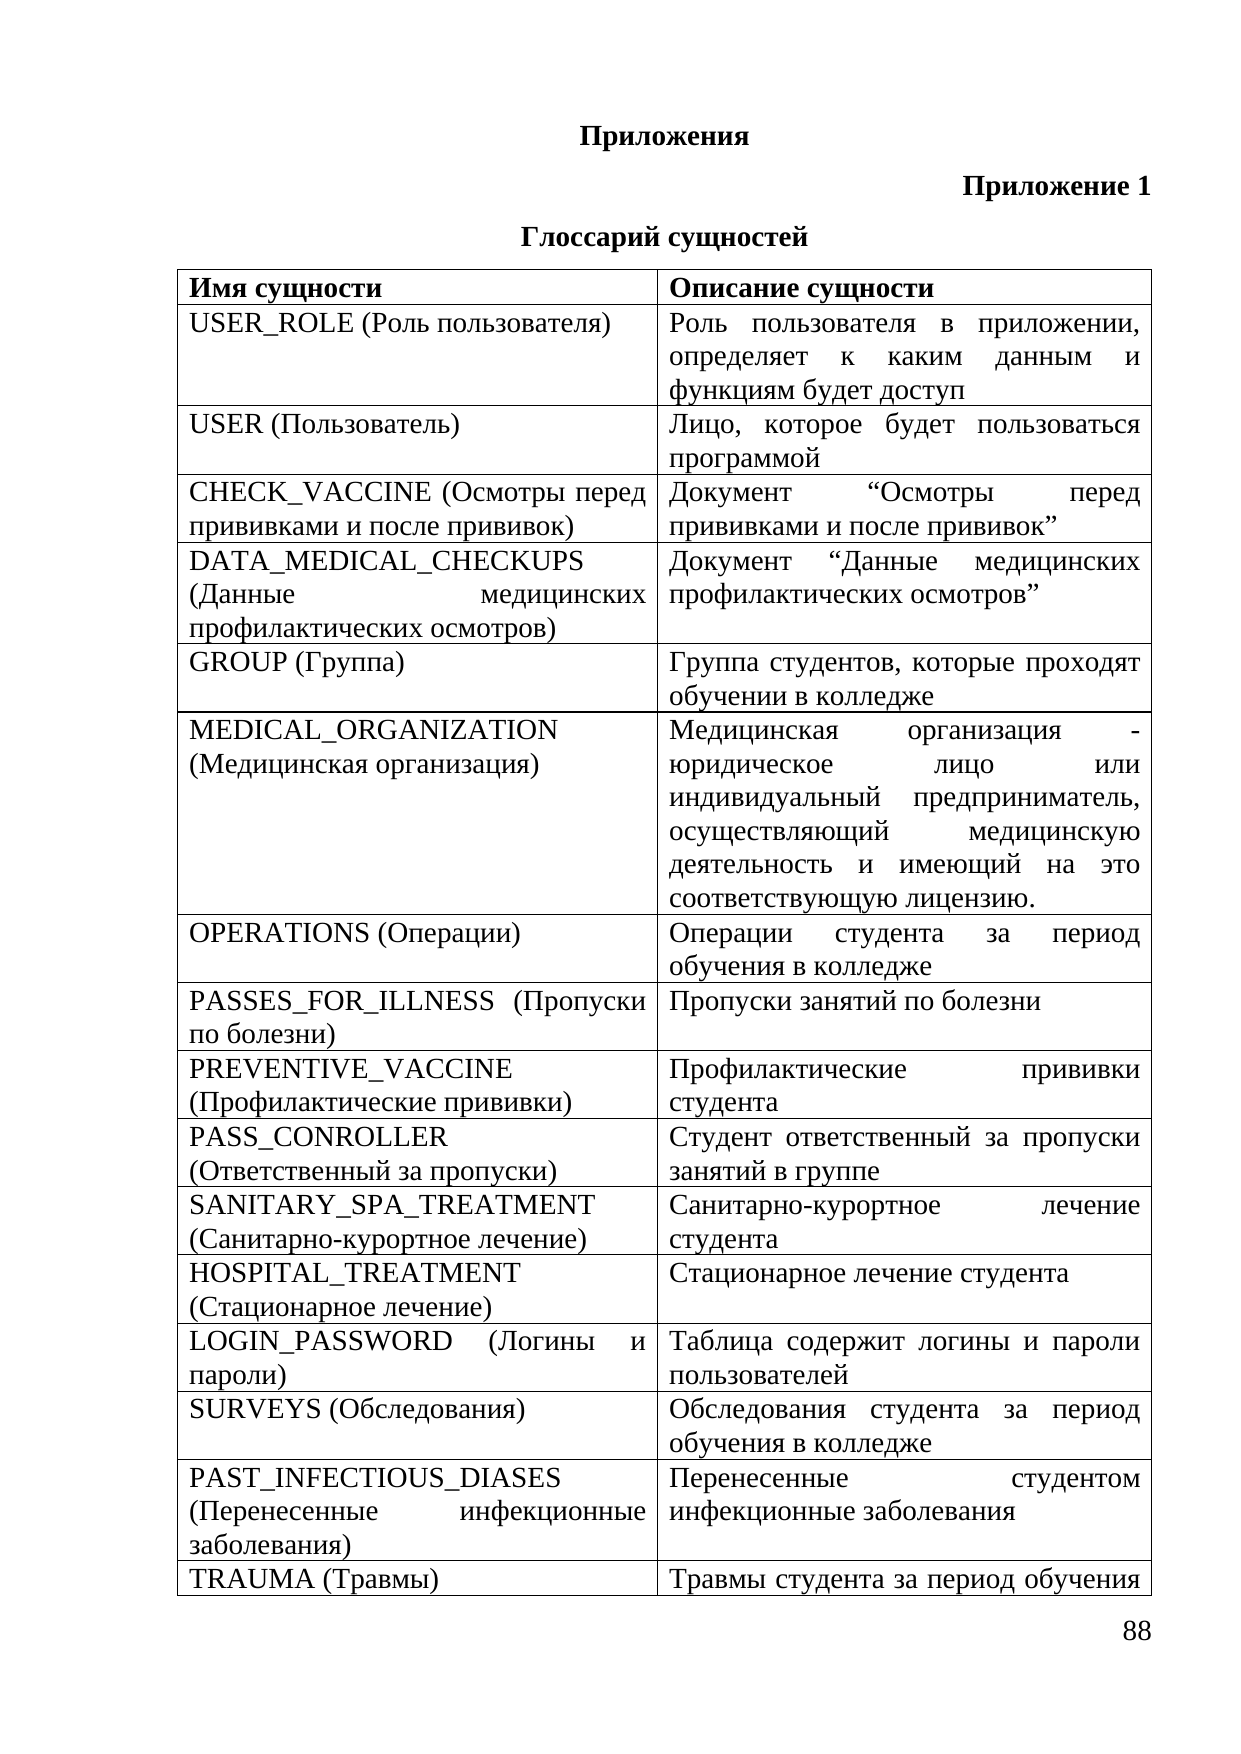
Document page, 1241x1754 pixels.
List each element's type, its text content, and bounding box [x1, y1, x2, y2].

table_cell Медицинская организация - юридическое лицо или индивидуальный предприниматель, осуществляющий медицинскую деятельность и имеющий на это соответствующую лицензию. [658, 713, 1151, 914]
table_cell Лицо, которое будет пользоваться программой [658, 406, 1151, 473]
table_cell Таблица содержит логины и пароли пользователей [658, 1324, 1151, 1391]
table_cell Пропуски занятий по болезни [658, 983, 1151, 1050]
table_cell SURVEYS (Обследования) [178, 1392, 657, 1459]
table_cell Операции студента за период обучения в колледже [658, 915, 1151, 982]
text Приложение 1 [177, 168, 1152, 202]
table_cell Перенесенные студентом инфекционные заболевания [658, 1460, 1151, 1560]
table_header Описание сущности [658, 270, 1151, 304]
table_cell Санитарно-курортное лечение студента [658, 1187, 1151, 1254]
text Приложения [177, 118, 1152, 152]
table_cell GROUP (Группа) [178, 644, 657, 711]
table_cell CHECK_VACCINE (Осмотры перед прививками и после прививок) [178, 475, 657, 542]
table_cell USER (Пользователь) [178, 406, 657, 473]
table_cell Профилактические прививки студента [658, 1051, 1151, 1118]
table_cell Обследования студента за период обучения в колледже [658, 1392, 1151, 1459]
table_cell PAST_INFECTIOUS_DIASES (Перенесенные инфекционные заболевания) [178, 1460, 657, 1560]
table_cell USER_ROLE (Роль пользователя) [178, 305, 657, 405]
table_cell LOGIN_PASSWORD (Логины и пароли) [178, 1324, 657, 1391]
table_header Имя сущности [178, 270, 657, 304]
table_cell SANITARY_SPA_TREATMENT (Санитарно-курортное лечение) [178, 1187, 657, 1254]
table_cell OPERATIONS (Операции) [178, 915, 657, 982]
text Глоссарий сущностей [177, 219, 1152, 252]
table_cell Студент ответственный за пропуски занятий в группе [658, 1119, 1151, 1186]
table_cell Стационарное лечение студента [658, 1255, 1151, 1322]
table_cell Документ “Осмотры перед прививками и после прививок” [658, 475, 1151, 542]
table_cell Группа студентов, которые проходят обучении в колледже [658, 644, 1151, 711]
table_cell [658, 1561, 1151, 1595]
table_cell PASSES_FOR_ILLNESS (Пропуски по болезни) [178, 983, 657, 1050]
table_cell DATA_MEDICAL_CHECKUPS (Данные медицинских профилактических осмотров) [178, 543, 657, 643]
table_cell PREVENTIVE_VACCINE (Профилактические прививки) [178, 1051, 657, 1118]
table_cell Документ “Данные медицинских профилактических осмотров” [658, 543, 1151, 643]
table_cell TRAUMA (Травмы) [178, 1561, 657, 1595]
table_cell HOSPITAL_TREATMENT (Стационарное лечение) [178, 1255, 657, 1322]
table_cell MEDICAL_ORGANIZATION (Медицинская организация) [178, 713, 657, 914]
table_cell Роль пользователя в приложении, определяет к каким данным и функциям будет доступ [658, 305, 1151, 405]
table_cell PASS_CONROLLER (Ответственный за пропуски) [178, 1119, 657, 1186]
